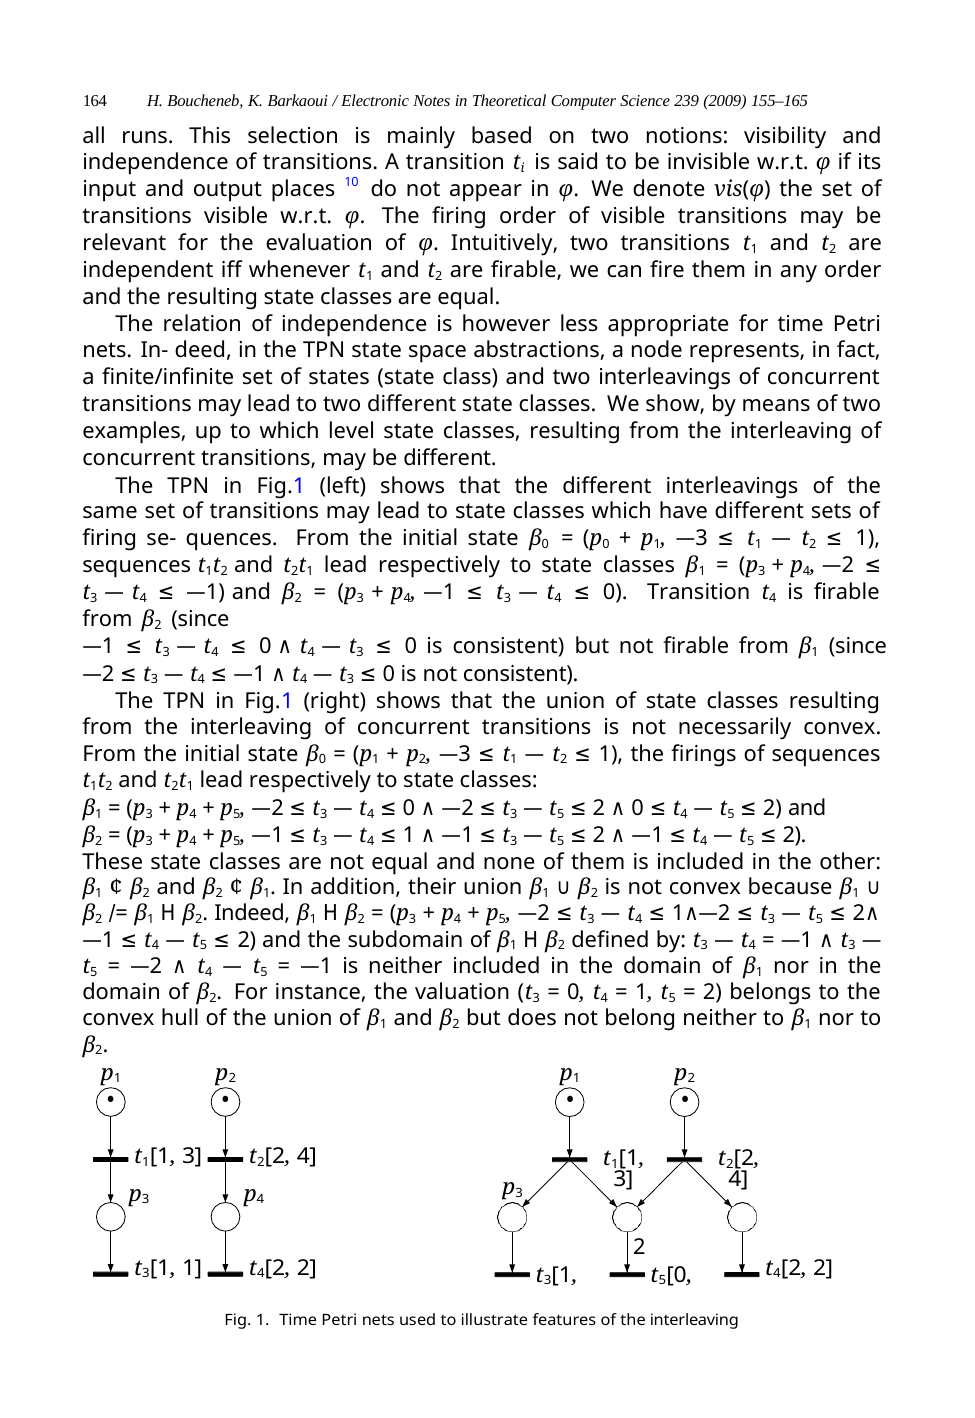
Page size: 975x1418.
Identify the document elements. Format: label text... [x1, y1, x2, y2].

text t3[1, 1] t4[2, 2] t4[2, 2] [133, 1251, 912, 1281]
text Fig. 1. Time Petri nets used to illustrate features of the interleaving [74, 1309, 889, 1330]
picture [612, 1207, 642, 1232]
text The relation of independence is however less appropriate for time Petri nets. In- deed, in the TPN state space abstractions, a node represents, in fact, a finite/infinite set of states (state class) and two interleavings of concurrent transitions may lead to two different state classes. We show, by means of two examples, up to which level state classes, resulting from the interleaving of concurrent transitions, may be different. [82, 311, 881, 472]
text p3 p4 [128, 1177, 912, 1207]
text —2 ≤ t3 — t4 ≤ —1 ∧ t4 — t3 ≤ 0 is not consistent). [82, 659, 912, 687]
text p1 p2 p1 p2 [100, 1058, 912, 1085]
text The TPN in Fig.1 (left) shows that the different interleavings of the same set of transitions may lead to state classes which have different sets of firing se- quences. From the initial state β0 = (p0 + p1, —3 ≤ t1 — t2 ≤ 1), sequences t1t2 and t2t1 lead respectively to state classes β1 = (p3 + p4, —2 ≤ t3 — t4 ≤ —1) and β2 = (p3 + p4, —1 ≤ t3 — t4 ≤ 0). Transition t4 is firable from β2 (since [82, 472, 881, 633]
text The TPN in Fig.1 (right) shows that the union of state classes resulting from the interleaving of concurrent transitions is not necessarily convex. From the initial state β0 = (p1 + p2, —3 ≤ t1 — t2 ≤ 1), the firings of sequences t1t2 and t2t1 lead respectively to state classes: [82, 687, 881, 794]
text all runs. This selection is mainly based on two notions: visibility and independence of transitions. A transition ti is said to be invisible w.r.t. φ if its input and output places 10 do not appear in φ. We denote vis(φ) the set of transitions visible w.r.t. φ. The firing order of visible transitions may be relevant for the evaluation of φ. Intuitively, two transitions t1 and t2 are independent iff whenever t1 and t2 are firable, we can fire them in any order and the resulting state classes are equal. [82, 122, 882, 311]
text These state classes are not equal and none of them is included in the other: β1 ¢ β2 and β2 ¢ β1. In addition, their union β1 ∪ β2 is not convex because β1 ∪ β2 /= β1 H β2. Indeed, β1 H β2 = (p3 + p4 + p5, —2 ≤ t3 — t4 ≤ 1∧—2 ≤ t3 — t5 ≤ 2∧—1 ≤ t4 — t5 ≤ 2) and the subdomain of β1 H β2 defined by: t3 — t4 = —1 ∧ t3 — t5 = —2 ∧ t4 — t5 = —1 is neither included in the domain of β1 nor in the domain of β2. For instance, the valuation (t3 = 0, t4 = 1, t5 = 2) belongs to the convex hull of the union of β1 and β2 but does not belong neither to β1 nor to β2. [82, 848, 881, 1058]
text β1 = (p3 + p4 + p5, —2 ≤ t3 — t4 ≤ 0 ∧ —2 ≤ t3 — t5 ≤ 2 ∧ 0 ≤ t4 — t5 ≤ 2) and [82, 794, 912, 821]
text —1 ≤ t3 — t4 ≤ 0 ∧ t4 — t3 ≤ 0 is consistent) but not firable from β1 (since [82, 633, 912, 659]
text β2 = (p3 + p4 + p5, —1 ≤ t3 — t4 ≤ 1 ∧ —1 ≤ t3 — t5 ≤ 2 ∧ —1 ≤ t4 — t5 ≤ 2). [82, 821, 912, 848]
picture [727, 1207, 757, 1232]
picture [497, 1207, 527, 1232]
text t1[1, 3] t2[2, 4] [133, 1140, 912, 1170]
